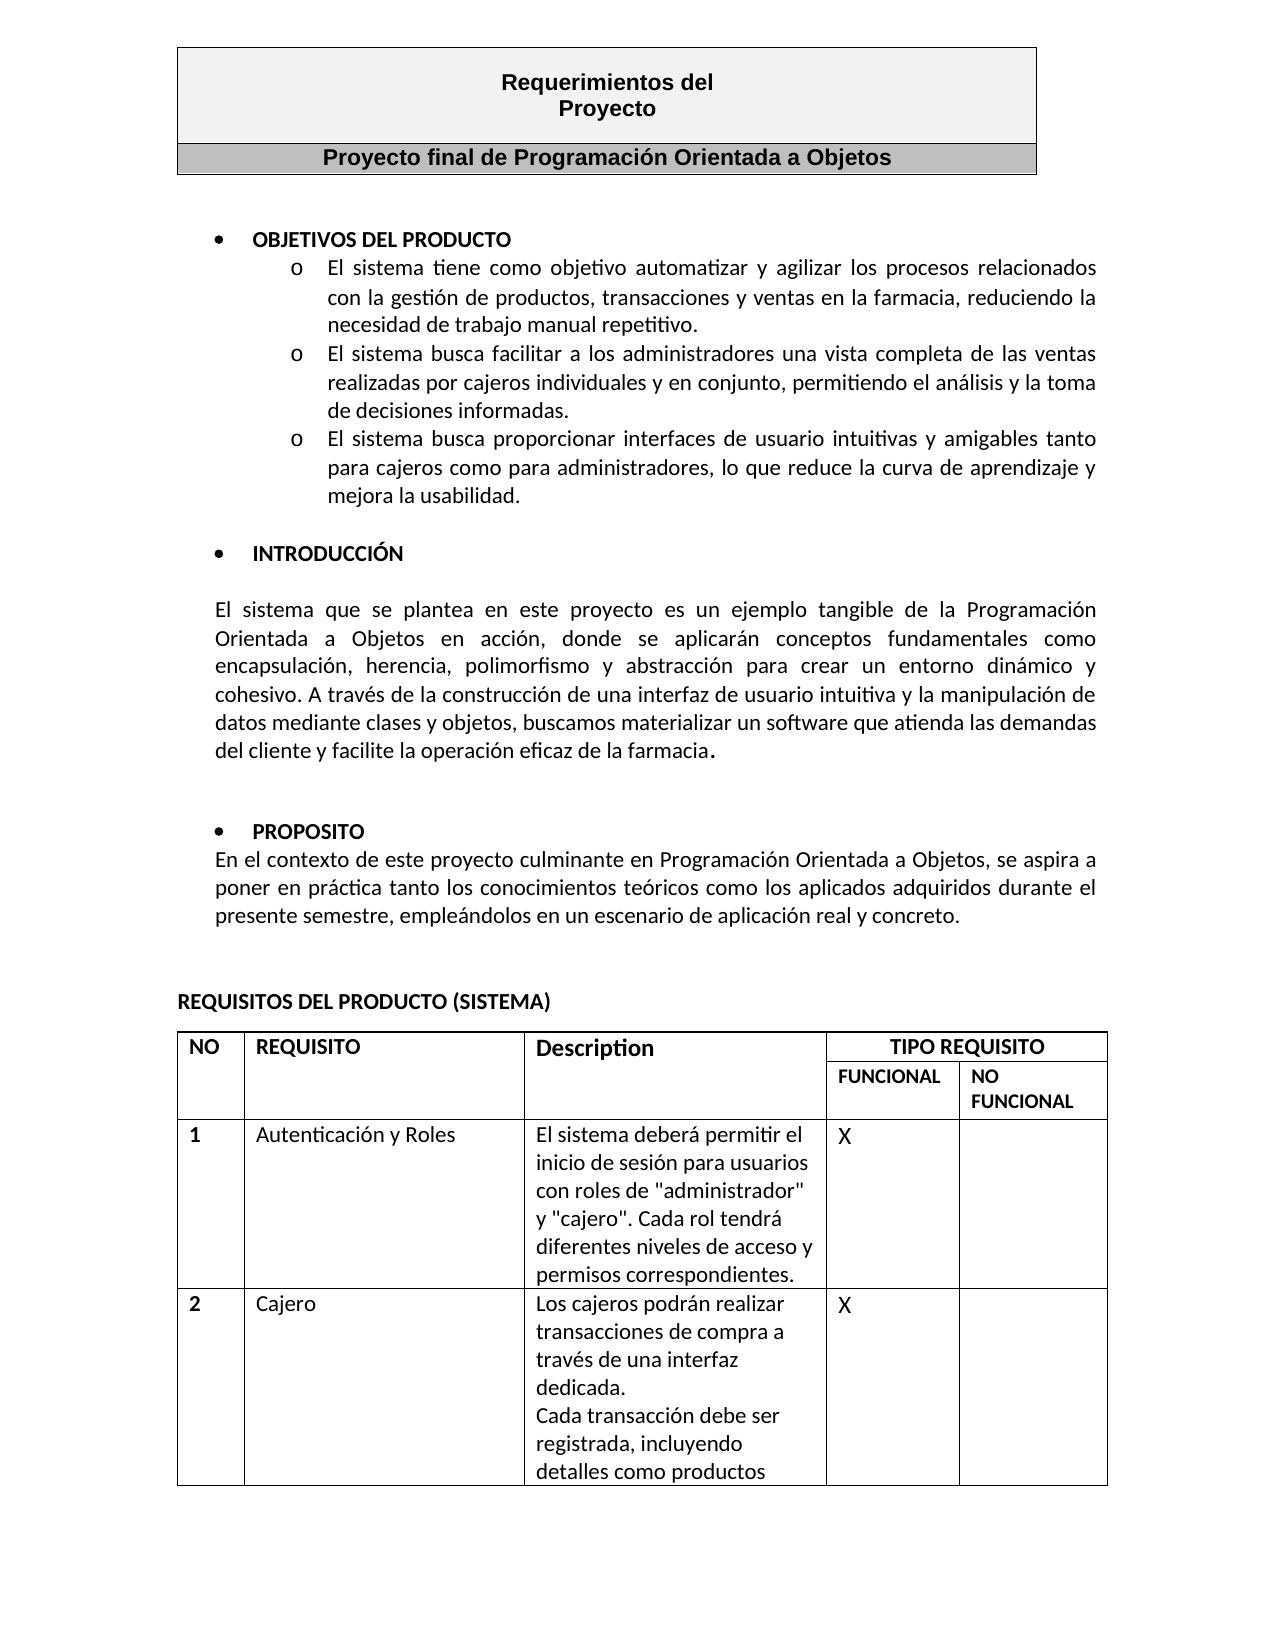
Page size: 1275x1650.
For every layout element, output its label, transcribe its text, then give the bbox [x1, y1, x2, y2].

list OBJETIVOS DEL PRODUCTO [215, 225, 1098, 253]
list El sistema busca proporcionar interfaces de usuario intuitivas y amigables tanto para cajeros como para administradores, lo que reduce la curva de aprendizaje y mejora la usabilidad. [290, 424, 1098, 509]
table_header Description [525, 1033, 826, 1119]
table_cell [960, 1120, 1107, 1288]
table_cell 2 [178, 1289, 244, 1485]
list PROPOSITO [215, 817, 1098, 845]
text El sistema que se plantea en este proyecto es un ejemplo tangible de la Programación Orientada a Objetos en acción, donde se aplicarán conceptos fundamentales como encapsulación, herencia, polimorfismo y abstracción para crear un entorno dinámico y cohesivo. A través de la construcción de una interfaz de usuario intuitiva y la manipulación de datos mediante clases y objetos, buscamos materializar un software que atienda las demandas del cliente y facilite la operación eficaz de la farmacia. [215, 596, 1098, 764]
table_cell Autenticación y Roles [245, 1120, 524, 1288]
table_cell FUNCIONAL [827, 1062, 959, 1119]
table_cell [525, 1289, 826, 1485]
table_cell NO FUNCIONAL [960, 1062, 1107, 1119]
list El sistema busca facilitar a los administradores una vista completa de las ventas realizadas por cajeros individuales y en conjunto, permitiendo el análisis y la toma de decisiones informadas. [290, 339, 1098, 424]
table_cell [960, 1289, 1107, 1485]
table_header REQUISITO [245, 1033, 524, 1119]
table_cell 1 [178, 1120, 244, 1288]
table_cell X [827, 1289, 959, 1485]
list El sistema tiene como objetivo automatizar y agilizar los procesos relacionados con la gestión de productos, transacciones y ventas en la farmacia, reduciendo la necesidad de trabajo manual repetitivo. [290, 253, 1098, 339]
table_cell X [827, 1120, 959, 1288]
table_header NO [178, 1033, 244, 1119]
table_header TIPO REQUISITO [827, 1033, 1107, 1061]
text En el contexto de este proyecto culminante en Programación Orientada a Objetos, se aspira a poner en práctica tanto los conocimientos teóricos como los aplicados adquiridos durante el presente semestre, empleándolos en un escenario de aplicación real y concreto. [215, 845, 1098, 929]
text REQUISITOS DEL PRODUCTO (SISTEMA) [177, 987, 1098, 1015]
list INTRODUCCIÓN [215, 539, 1098, 568]
table_cell El sistema deberá permitir el inicio de sesión para usuarios con roles de "administrador" y "cajero". Cada rol tendrá diferentes niveles de acceso y permisos correspondientes. [525, 1120, 826, 1288]
table_cell Cajero [245, 1289, 524, 1485]
